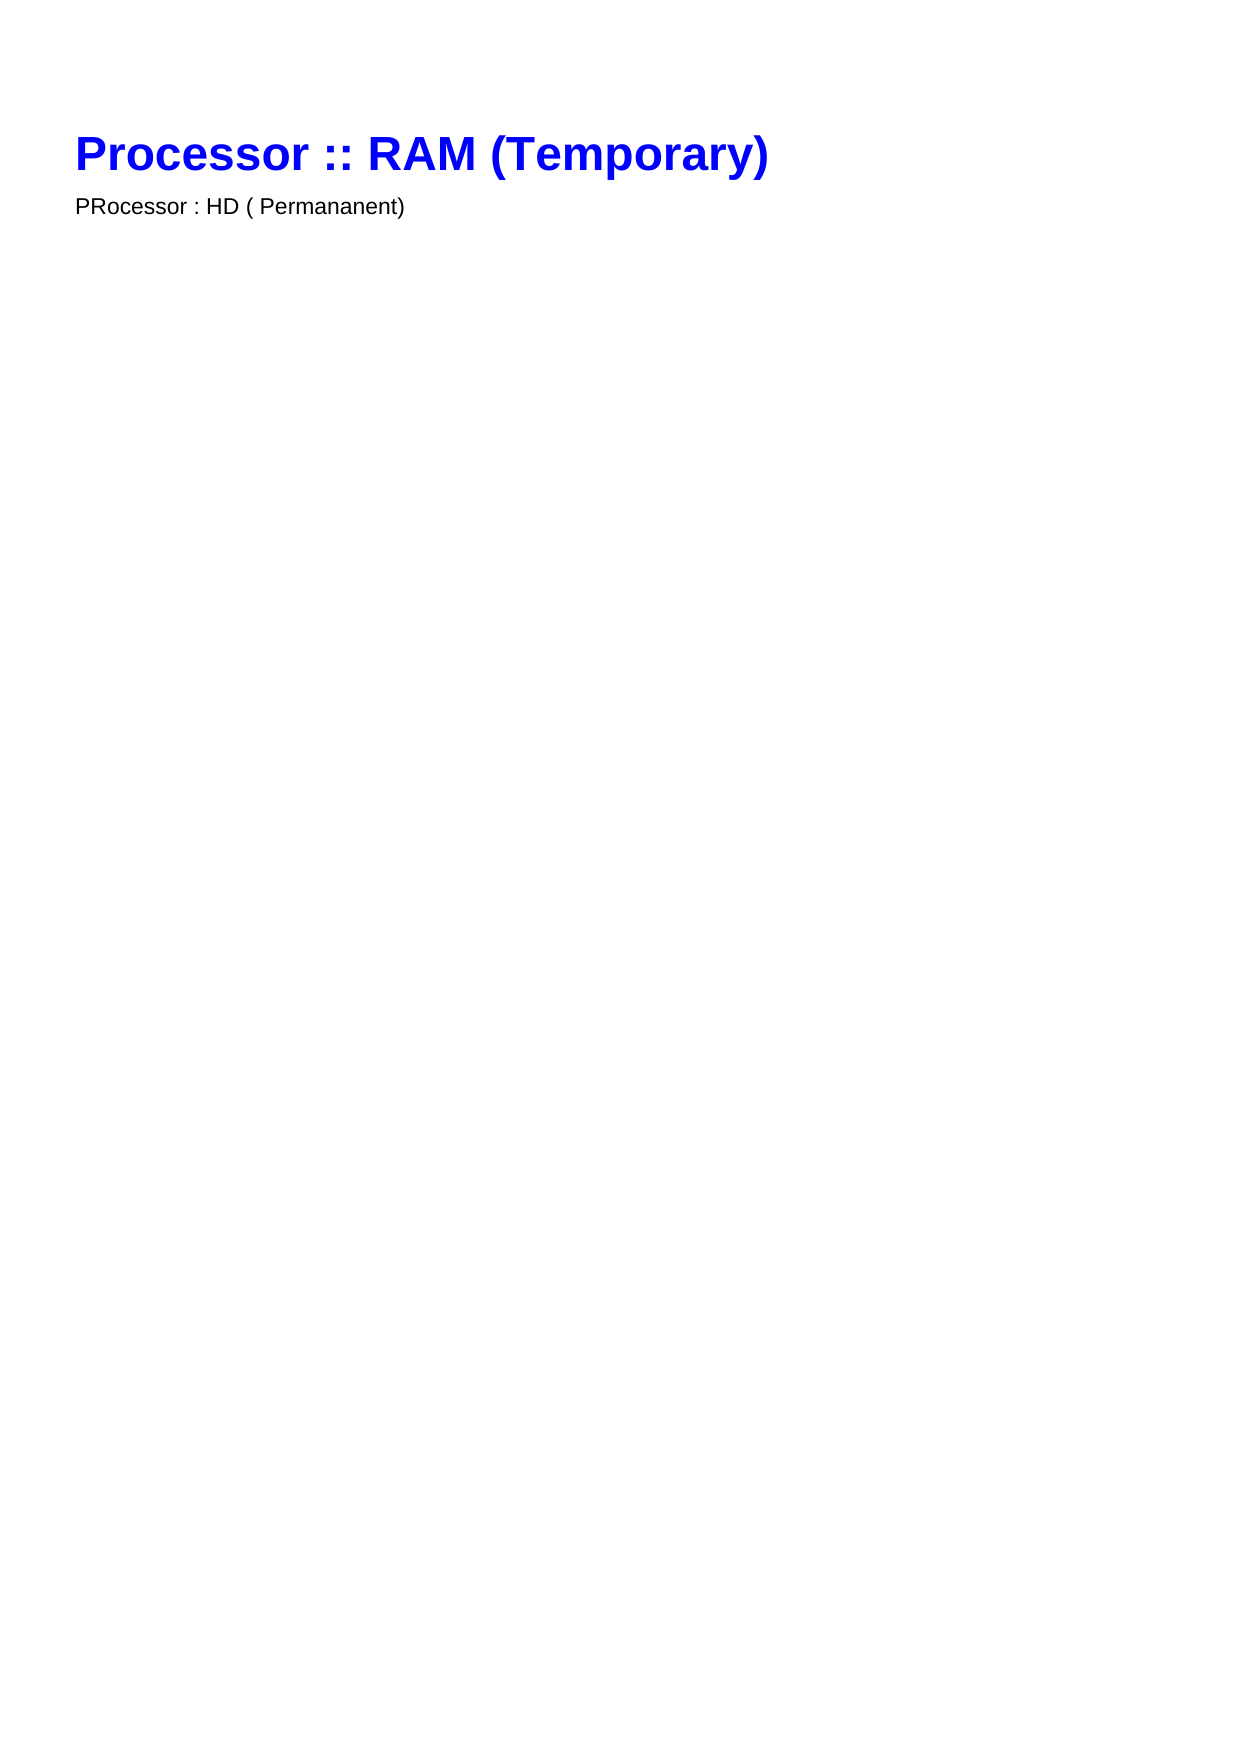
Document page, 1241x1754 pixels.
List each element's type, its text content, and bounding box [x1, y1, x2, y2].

text PRocessor : HD ( Permananent) [75, 193, 1165, 219]
subtitle Processor :: RAM (Temporary) [75, 125, 1165, 180]
